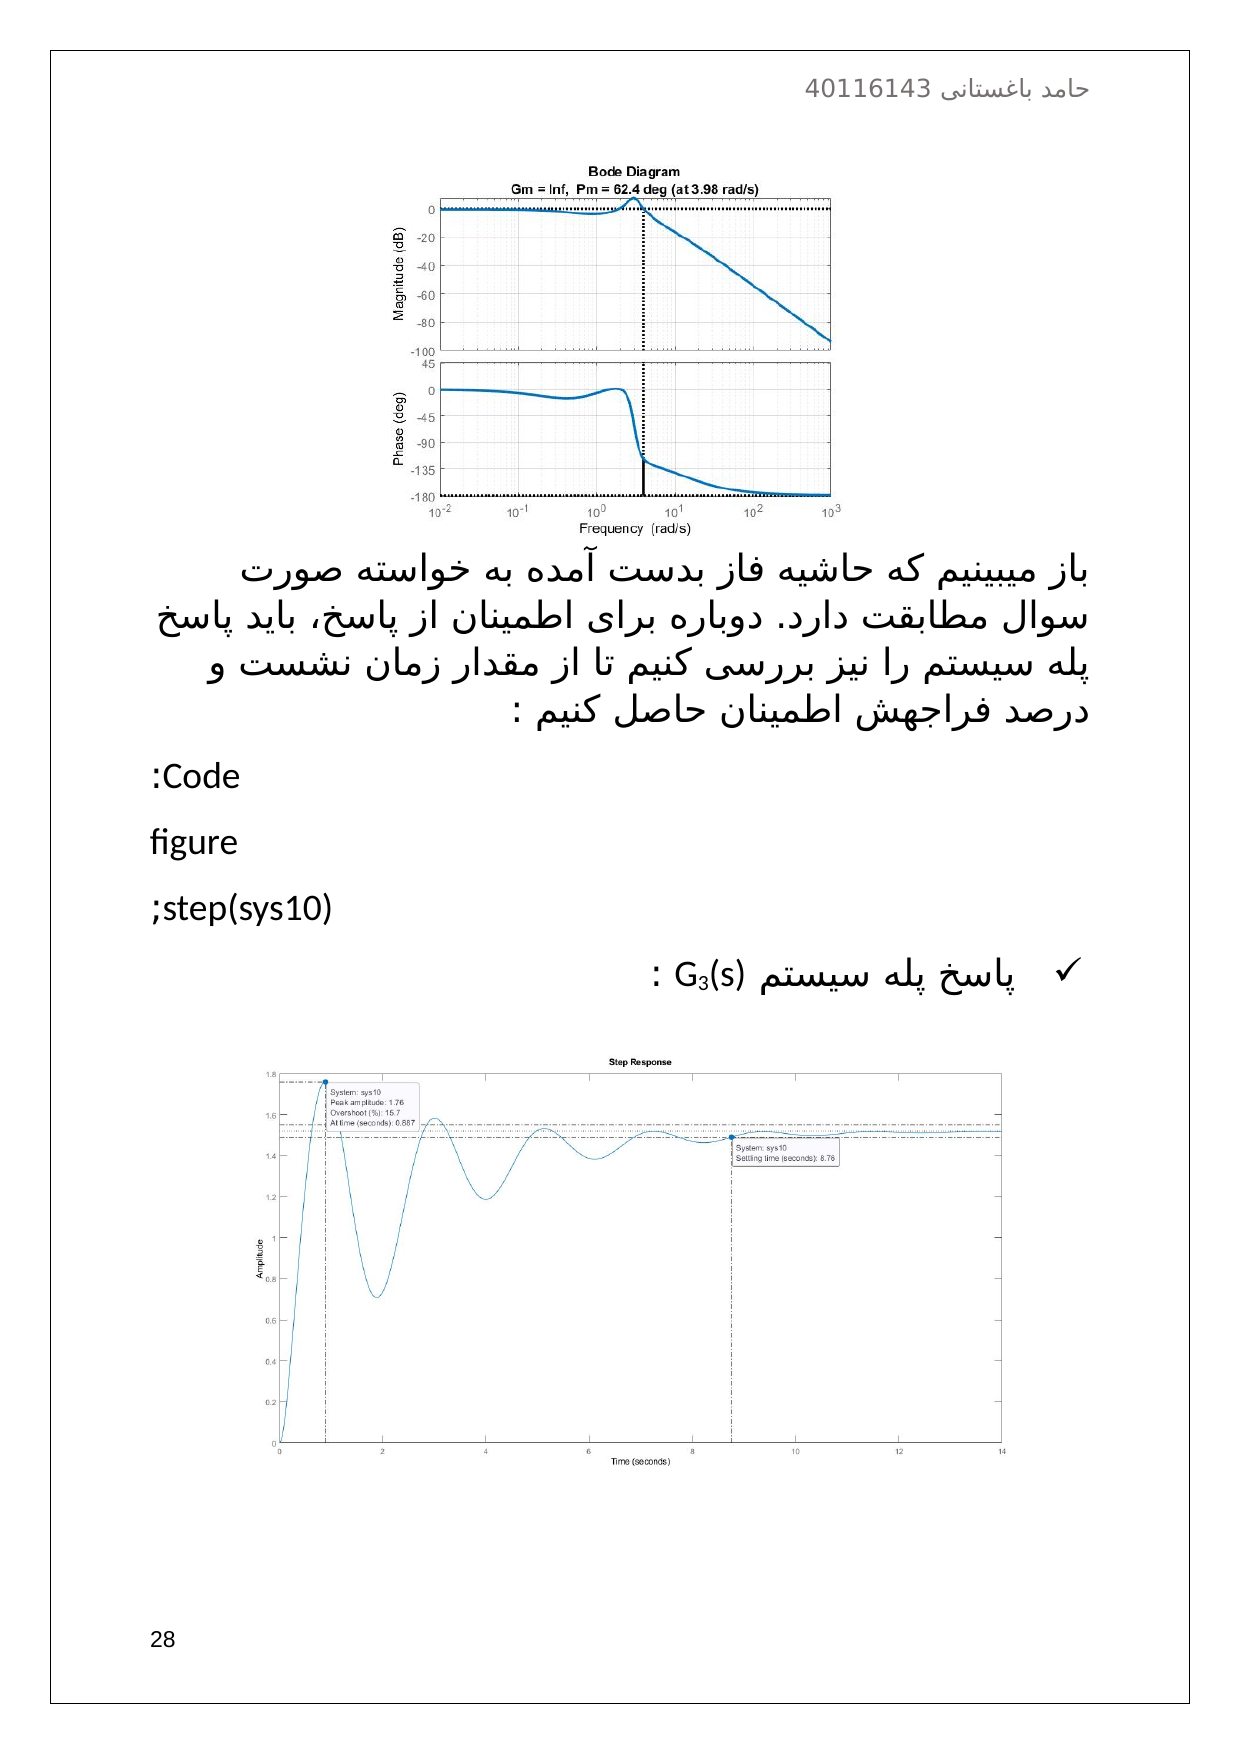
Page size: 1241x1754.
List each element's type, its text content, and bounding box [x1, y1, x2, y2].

text Code: [150, 752, 1090, 798]
picture [361, 150, 880, 539]
text step(sys10); [150, 884, 1090, 930]
text figure [150, 818, 1090, 864]
picture [150, 1027, 1091, 1494]
list پاسخ پله سیستم G3(s) : [150, 950, 1053, 996]
text باز میبینیم که حاشیه فاز بدست آمده به خواسته صورت سوال مطابقت دارد. دوباره برای اطمینان از پاسخ، باید پاسخ پله سیستم را نیز بررسی کنیم تا از مقدار زمان نشست و درصد فراجهش اطمینان حاصل کنیم : [150, 547, 1090, 732]
